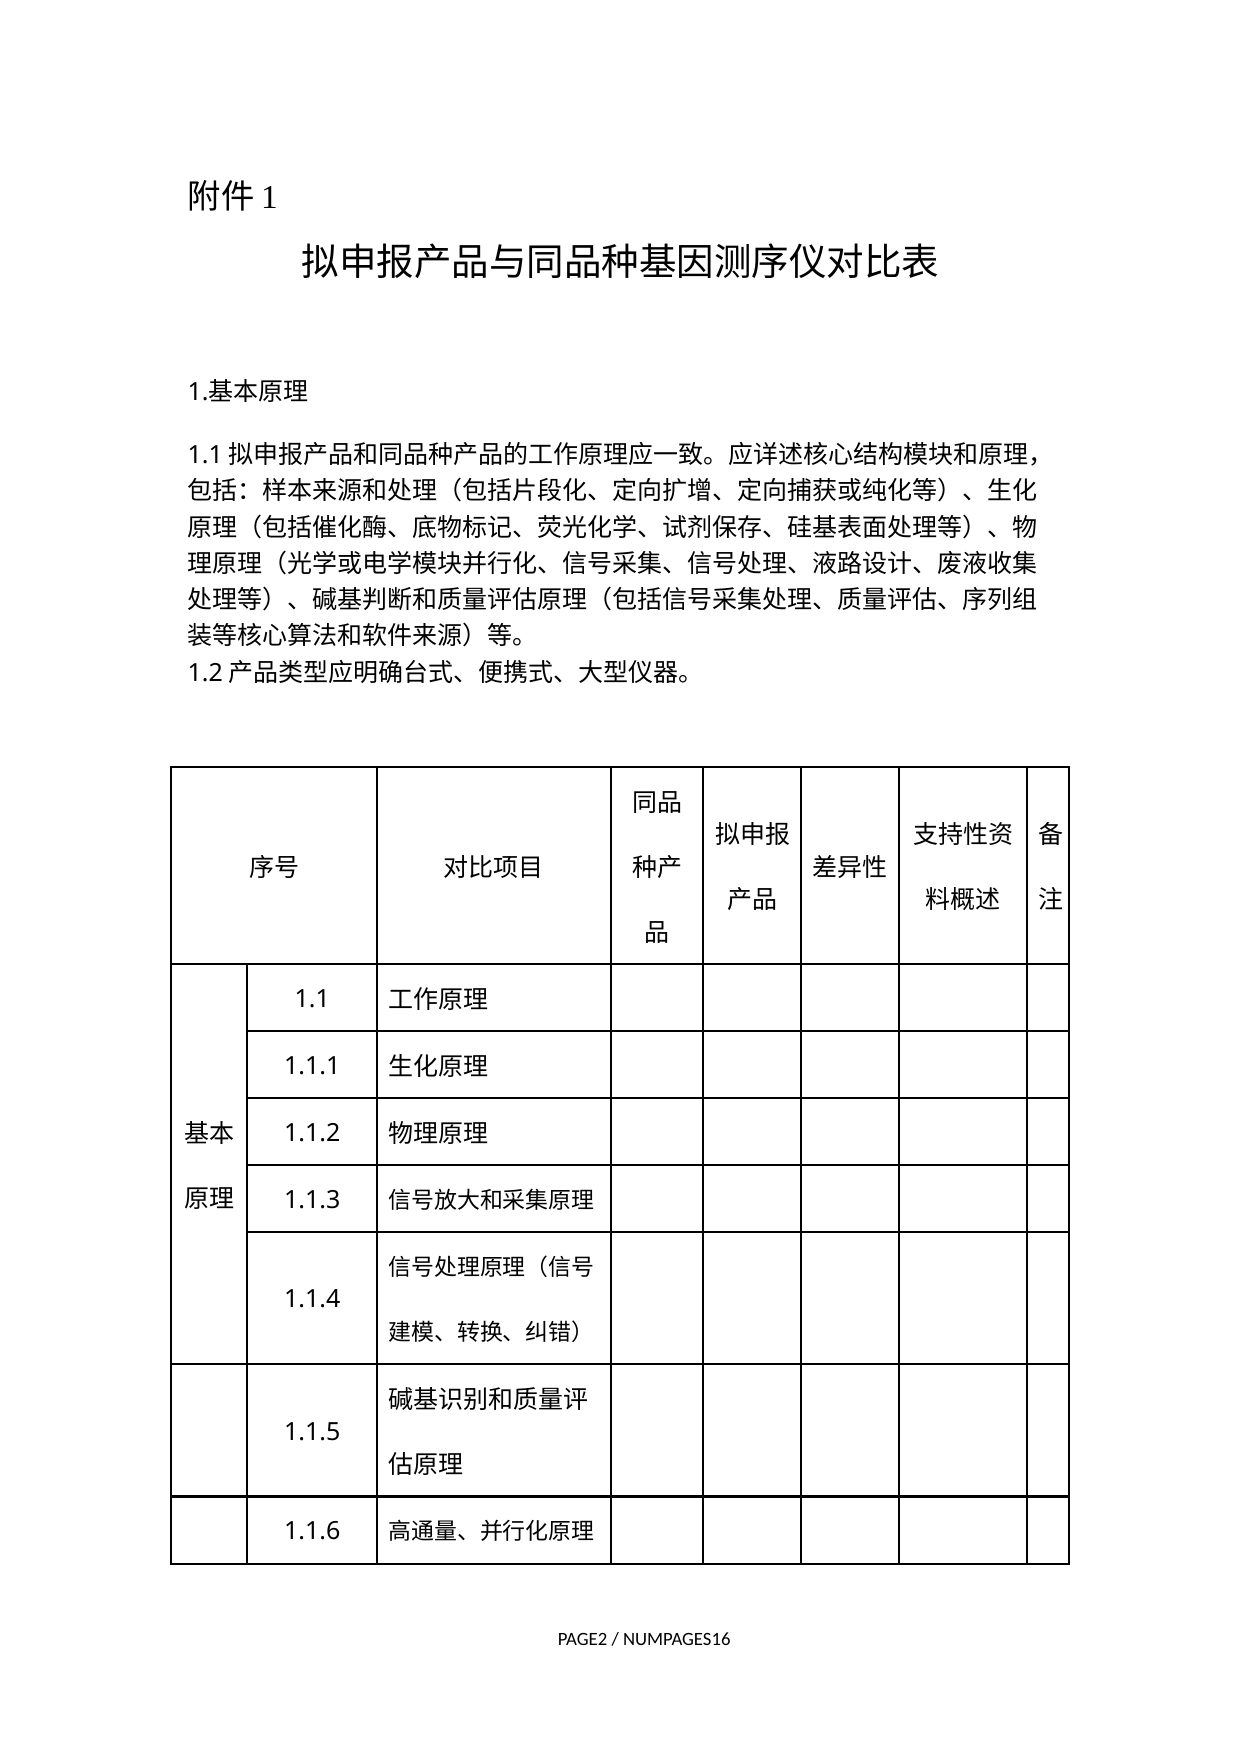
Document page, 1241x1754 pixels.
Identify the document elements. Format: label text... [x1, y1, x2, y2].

table_cell [1028, 1498, 1068, 1562]
table_cell [704, 965, 800, 1030]
table_header 拟申报产品 [704, 768, 800, 963]
text 1.1拟申报产品和同品种产品的工作原理应一致。应详述核心结构模块和原理，包括：样本来源和处理（包括片段化、定向扩增、定向捕获或纯化等）、生化原理（包括催化酶、底物标记、荧光化学、试剂保存、硅基表面处理等）、物理原理（光学或电学模块并行化、信号采集、信号处理、液路设计、废液收集处理等）、碱基判断和质量评估原理（包括信号采集处理、质量评估、序列组装等核心算法和软件来源）等。 [187, 434, 1053, 652]
table_cell 信号处理原理（信号建模、转换、纠错） [378, 1233, 610, 1363]
table_cell [1028, 1365, 1068, 1495]
table_cell [704, 1099, 800, 1164]
table_cell [802, 1099, 898, 1164]
table_cell [704, 1498, 800, 1562]
table_cell [1028, 1166, 1068, 1231]
table_cell [1028, 1032, 1068, 1097]
table_cell 高通量、并行化原理 [378, 1498, 610, 1562]
table_cell [172, 1365, 246, 1495]
table_cell 1.1.3 [248, 1166, 376, 1231]
table_cell [802, 1498, 898, 1562]
table_cell [900, 1498, 1026, 1562]
text 1.基本原理 [187, 357, 1053, 422]
table_cell [612, 1032, 702, 1097]
table_cell [1028, 965, 1068, 1030]
table_cell [900, 965, 1026, 1030]
table_header 支持性资料概述 [900, 768, 1026, 963]
table_cell [802, 1166, 898, 1231]
table_cell 基本原理 [172, 965, 246, 1363]
table_cell 1.1.6 [248, 1498, 376, 1562]
table_cell [704, 1365, 800, 1495]
text 1.2产品类型应明确台式、便携式、大型仪器。 [187, 652, 1053, 688]
table_cell 工作原理 [378, 965, 610, 1030]
table_cell 1.1.1 [248, 1032, 376, 1097]
table_cell [900, 1099, 1026, 1164]
table_cell [900, 1365, 1026, 1495]
table_header 备注 [1028, 768, 1068, 963]
table_cell [900, 1166, 1026, 1231]
table_cell [802, 1365, 898, 1495]
table_header 序号 [172, 768, 376, 963]
table_cell 信号放大和采集原理 [378, 1166, 610, 1231]
table_cell [172, 1498, 246, 1562]
table_cell 物理原理 [378, 1099, 610, 1164]
table_cell [802, 965, 898, 1030]
table_cell [802, 1233, 898, 1363]
table_cell [704, 1233, 800, 1363]
table_cell [612, 1166, 702, 1231]
table_cell [900, 1233, 1026, 1363]
table_cell [612, 1233, 702, 1363]
table_cell [900, 1032, 1026, 1097]
table_cell [612, 1498, 702, 1562]
table_cell 1.1 [248, 965, 376, 1030]
table_cell [612, 1099, 702, 1164]
table_cell 1.1.5 [248, 1365, 376, 1495]
table_cell [704, 1032, 800, 1097]
table_cell 碱基识别和质量评估原理 [378, 1365, 610, 1495]
table_header 差异性 [802, 768, 898, 963]
table_cell 1.1.4 [248, 1233, 376, 1363]
table_header 同品种产品 [612, 768, 702, 963]
table_header 对比项目 [378, 768, 610, 963]
table_cell [1028, 1233, 1068, 1363]
table_cell [802, 1032, 898, 1097]
table_cell [1028, 1099, 1068, 1164]
table_cell 1.1.2 [248, 1099, 376, 1164]
table_cell [704, 1166, 800, 1231]
text 拟申报产品与同品种基因测序仪对比表 [187, 227, 1053, 292]
text 附件1 [187, 162, 1053, 227]
table_cell [612, 1365, 702, 1495]
table_cell 生化原理 [378, 1032, 610, 1097]
table_cell [612, 965, 702, 1030]
